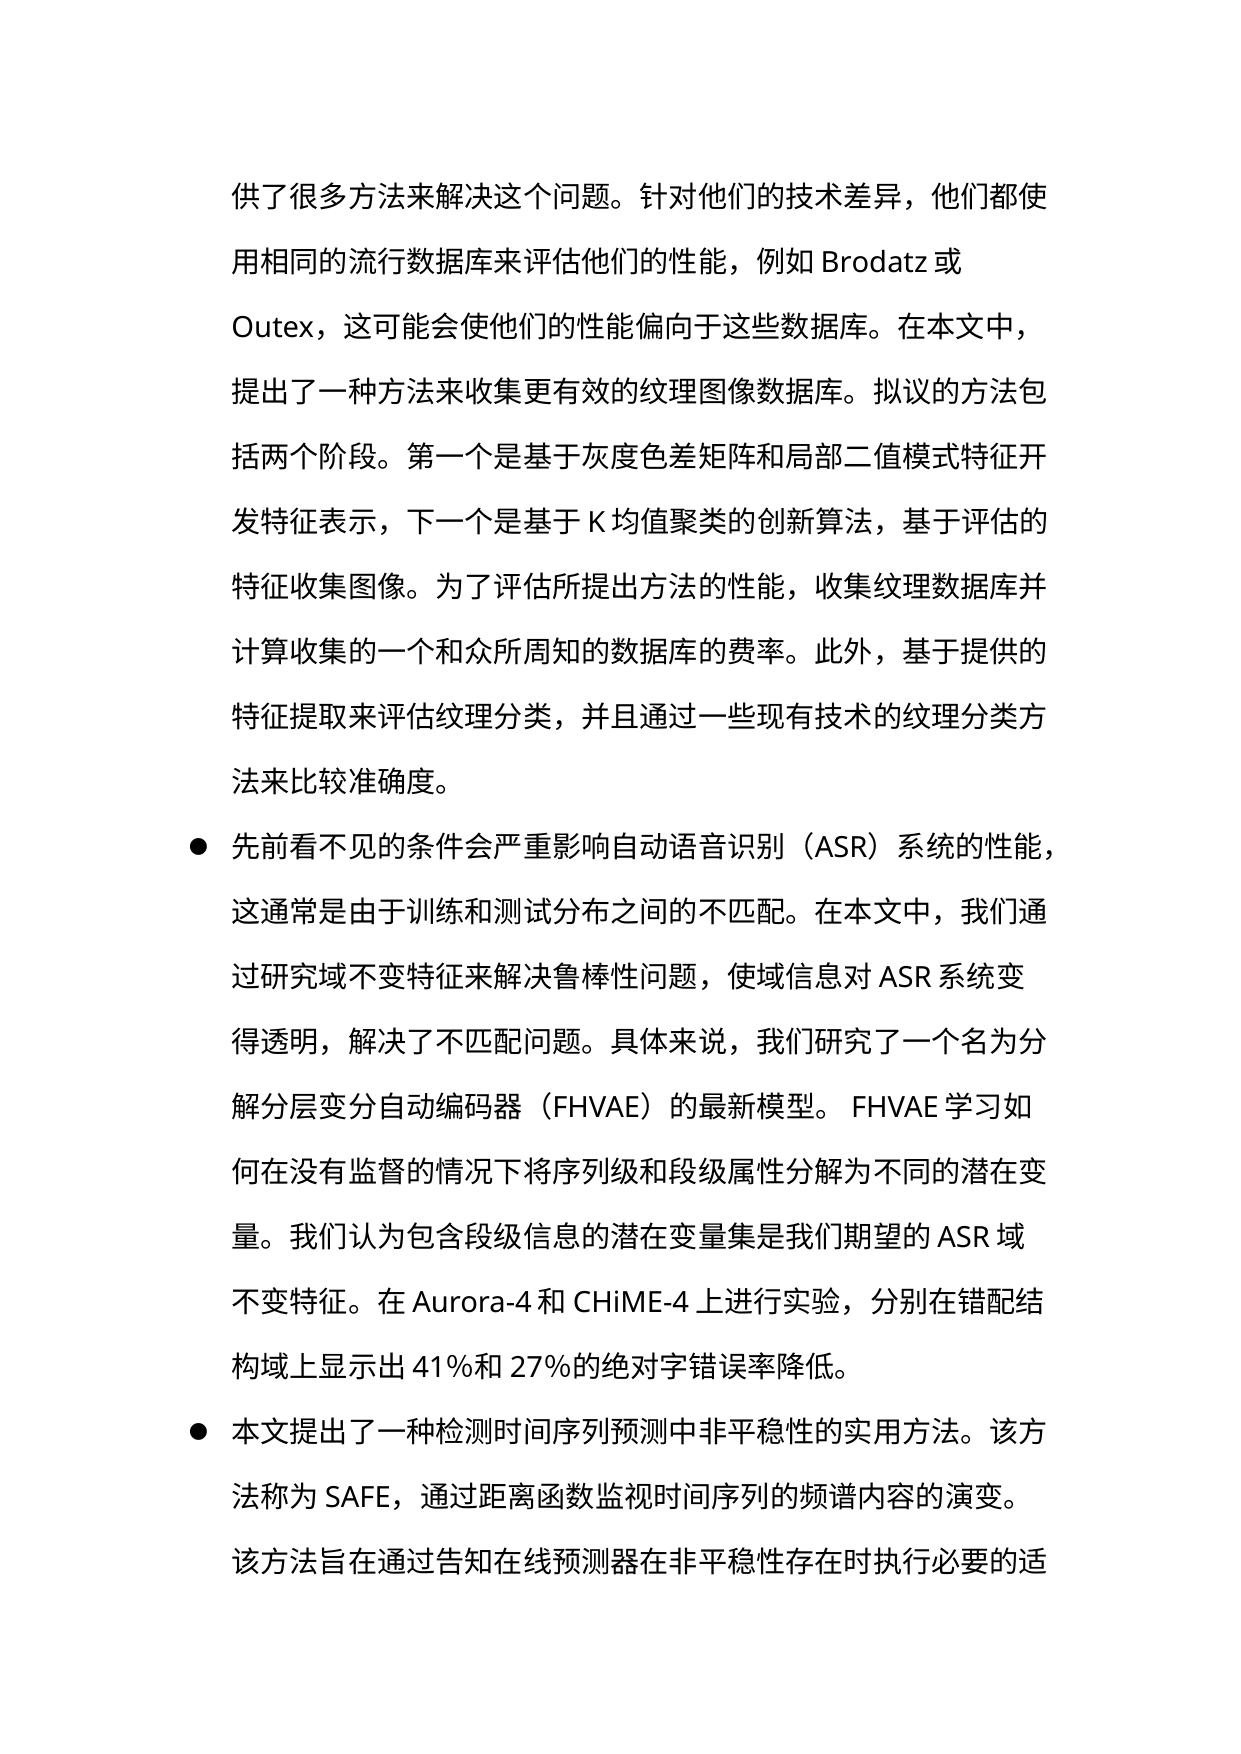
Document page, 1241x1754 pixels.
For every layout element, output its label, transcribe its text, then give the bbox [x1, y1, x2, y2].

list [187, 162, 1053, 812]
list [187, 1397, 1053, 1592]
list 先前看不见的条件会严重影响自动语音识别（ASR）系统的性能，这通常是由于训练和测试分布之间的不匹配。在本文中，我们通过研究域不变特征来解决鲁棒性问题，使域信息对ASR系统变得透明，解决了不匹配问题。具体来说，我们研究了一个名为分解分层变分自动编码器（FHVAE）的最新模型。 FHVAE学习如何在没有监督的情况下将序列级和段级属性分解为不同的潜在变量。我们认为包含段级信息的潜在变量集是我们期望的ASR域不变特征。在Aurora-4和CHiME-4上进行实验，分别在错配结构域上显示出41％和27％的绝对字错误率降低。 [187, 812, 1053, 1397]
